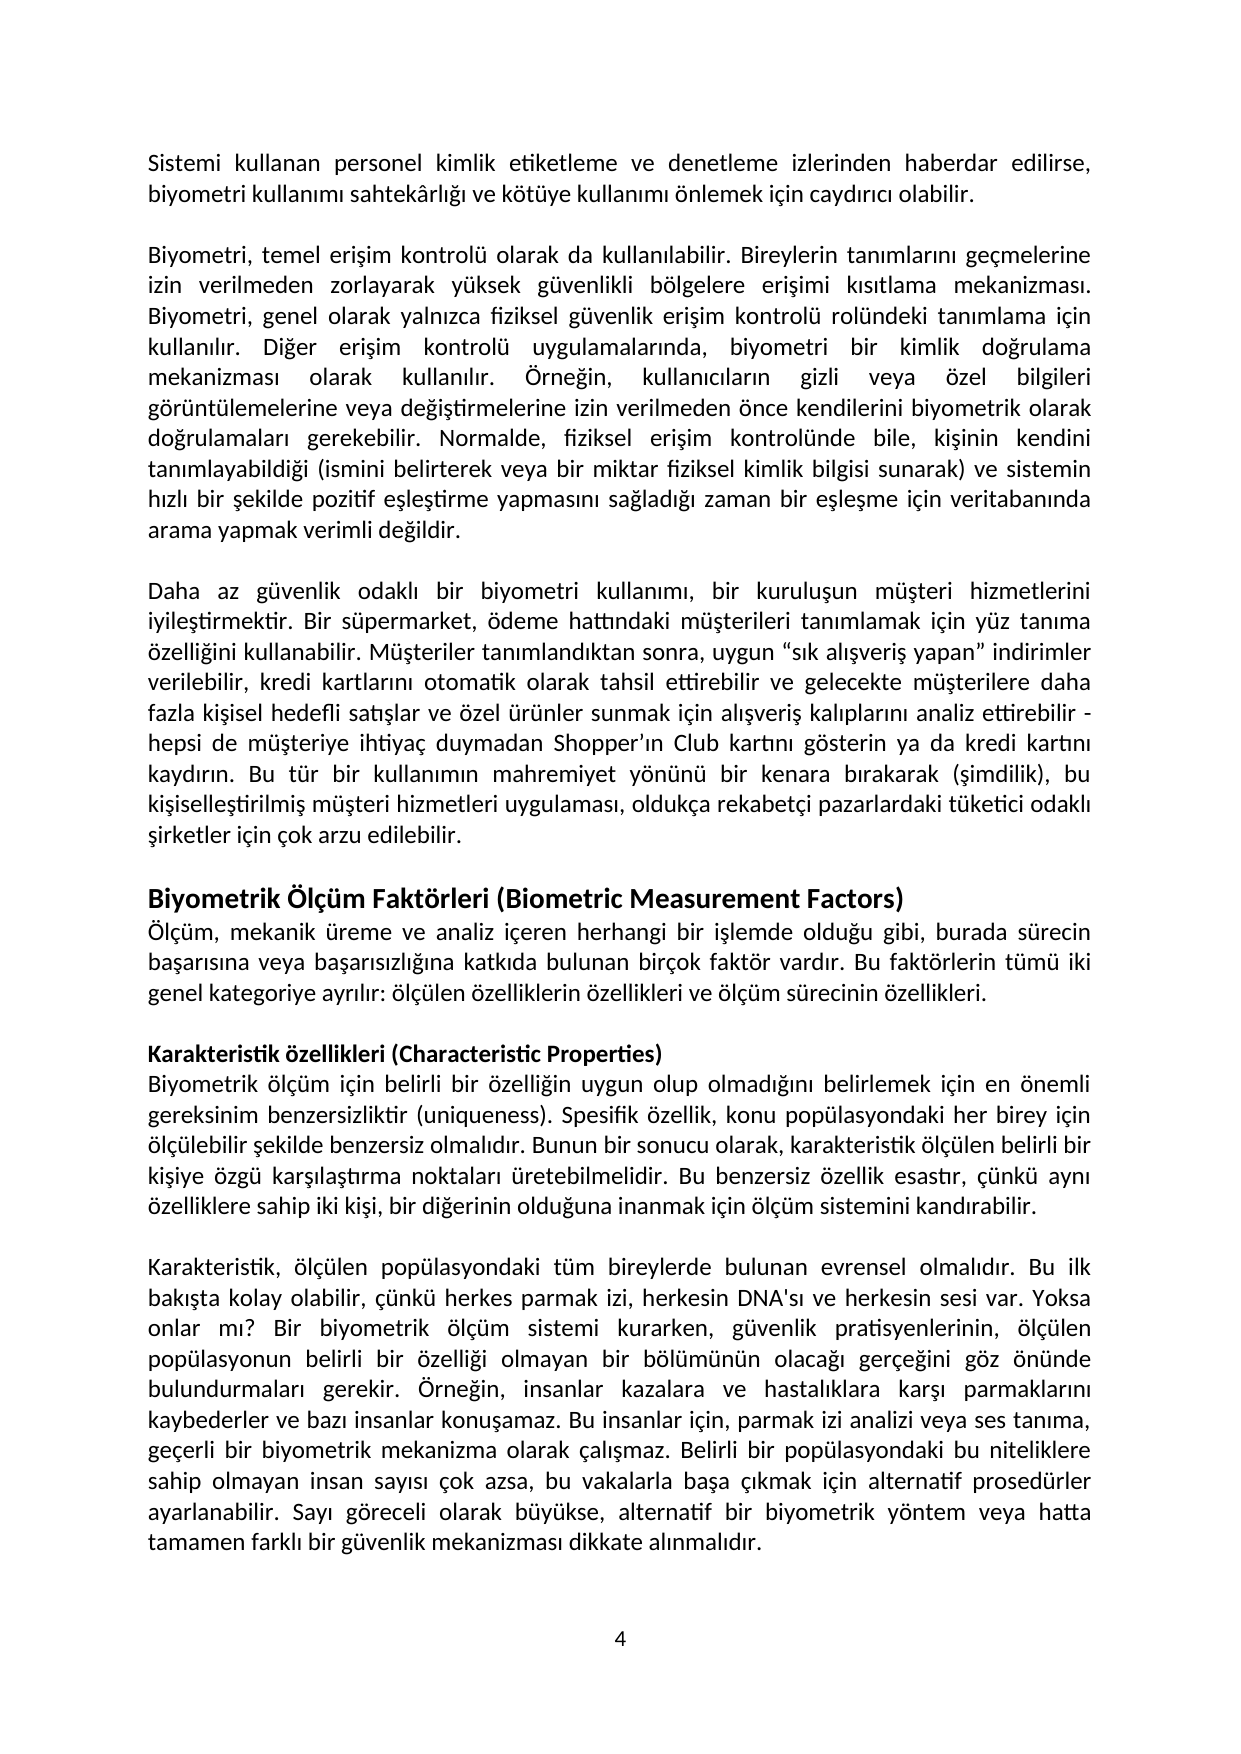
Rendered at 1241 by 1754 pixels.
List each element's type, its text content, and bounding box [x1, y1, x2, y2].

text Biyometrik ölçüm için belirli bir özelliğin uygun olup olmadığını belirlemek için en önemli gereksinim benzersizliktir (uniqueness). Spesifik özellik, konu popülasyondaki her birey için ölçülebilir şekilde benzersiz olmalıdır. Bunun bir sonucu olarak, karakteristik ölçülen belirli bir kişiye özgü karşılaştırma noktaları üretebilmelidir. Bu benzersiz özellik esastır, çünkü aynı özelliklere sahip iki kişi, bir diğerinin olduğuna inanmak için ölçüm sistemini kandırabilir. [148, 1068, 1093, 1221]
text Karakteristik özellikleri (Characteristic Properties) [148, 1038, 1093, 1068]
text Biyometri, temel erişim kontrolü olarak da kullanılabilir. Bireylerin tanımlarını geçmelerine izin verilmeden zorlayarak yüksek güvenlikli bölgelere erişimi kısıtlama mekanizması. Biyometri, genel olarak yalnızca fiziksel güvenlik erişim kontrolü rolündeki tanımlama için kullanılır. Diğer erişim kontrolü uygulamalarında, biyometri bir kimlik doğrulama mekanizması olarak kullanılır. Örneğin, kullanıcıların gizli veya özel bilgileri görüntülemelerine veya değiştirmelerine izin verilmeden önce kendilerini biyometrik olarak doğrulamaları gerekebilir. Normalde, fiziksel erişim kontrolünde bile, kişinin kendini tanımlayabildiği (ismini belirterek veya bir miktar fiziksel kimlik bilgisi sunarak) ve sistemin hızlı bir şekilde pozitif eşleştirme yapmasını sağladığı zaman bir eşleşme için veritabanında arama yapmak verimli değildir. [148, 239, 1093, 544]
text Karakteristik, ölçülen popülasyondaki tüm bireylerde bulunan evrensel olmalıdır. Bu ilk bakışta kolay olabilir, çünkü herkes parmak izi, herkesin DNA'sı ve herkesin sesi var. Yoksa onlar mı? Bir biyometrik ölçüm sistemi kurarken, güvenlik pratisyenlerinin, ölçülen popülasyonun belirli bir özelliği olmayan bir bölümünün olacağı gerçeğini göz önünde bulundurmaları gerekir. Örneğin, insanlar kazalara ve hastalıklara karşı parmaklarını kaybederler ve bazı insanlar konuşamaz. Bu insanlar için, parmak izi analizi veya ses tanıma, geçerli bir biyometrik mekanizma olarak çalışmaz. Belirli bir popülasyondaki bu niteliklere sahip olmayan insan sayısı çok azsa, bu vakalarla başa çıkmak için alternatif prosedürler ayarlanabilir. Sayı göreceli olarak büyükse, alternatif bir biyometrik yöntem veya hatta tamamen farklı bir güvenlik mekanizması dikkate alınmalıdır. [148, 1251, 1093, 1557]
text Daha az güvenlik odaklı bir biyometri kullanımı, bir kuruluşun müşteri hizmetlerini iyileştirmektir. Bir süpermarket, ödeme hattındaki müşterileri tanımlamak için yüz tanıma özelliğini kullanabilir. Müşteriler tanımlandıktan sonra, uygun “sık alışveriş yapan” indirimler verilebilir, kredi kartlarını otomatik olarak tahsil ettirebilir ve gelecekte müşterilere daha fazla kişisel hedefli satışlar ve özel ürünler sunmak için alışveriş kalıplarını analiz ettirebilir - hepsi de müşteriye ihtiyaç duymadan Shopper’ın Club kartını gösterin ya da kredi kartını kaydırın. Bu tür bir kullanımın mahremiyet yönünü bir kenara bırakarak (şimdilik), bu kişiselleştirilmiş müşteri hizmetleri uygulaması, oldukça rekabetçi pazarlardaki tüketici odaklı şirketler için çok arzu edilebilir. [148, 575, 1093, 849]
text Ölçüm, mekanik üreme ve analiz içeren herhangi bir işlemde olduğu gibi, burada sürecin başarısına veya başarısızlığına katkıda bulunan birçok faktör vardır. Bu faktörlerin tümü iki genel kategoriye ayrılır: ölçülen özelliklerin özellikleri ve ölçüm sürecinin özellikleri. [148, 916, 1093, 1007]
text Biyometrik Ölçüm Faktörleri (Biometric Measurement Factors) [148, 880, 1093, 916]
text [148, 148, 1093, 209]
